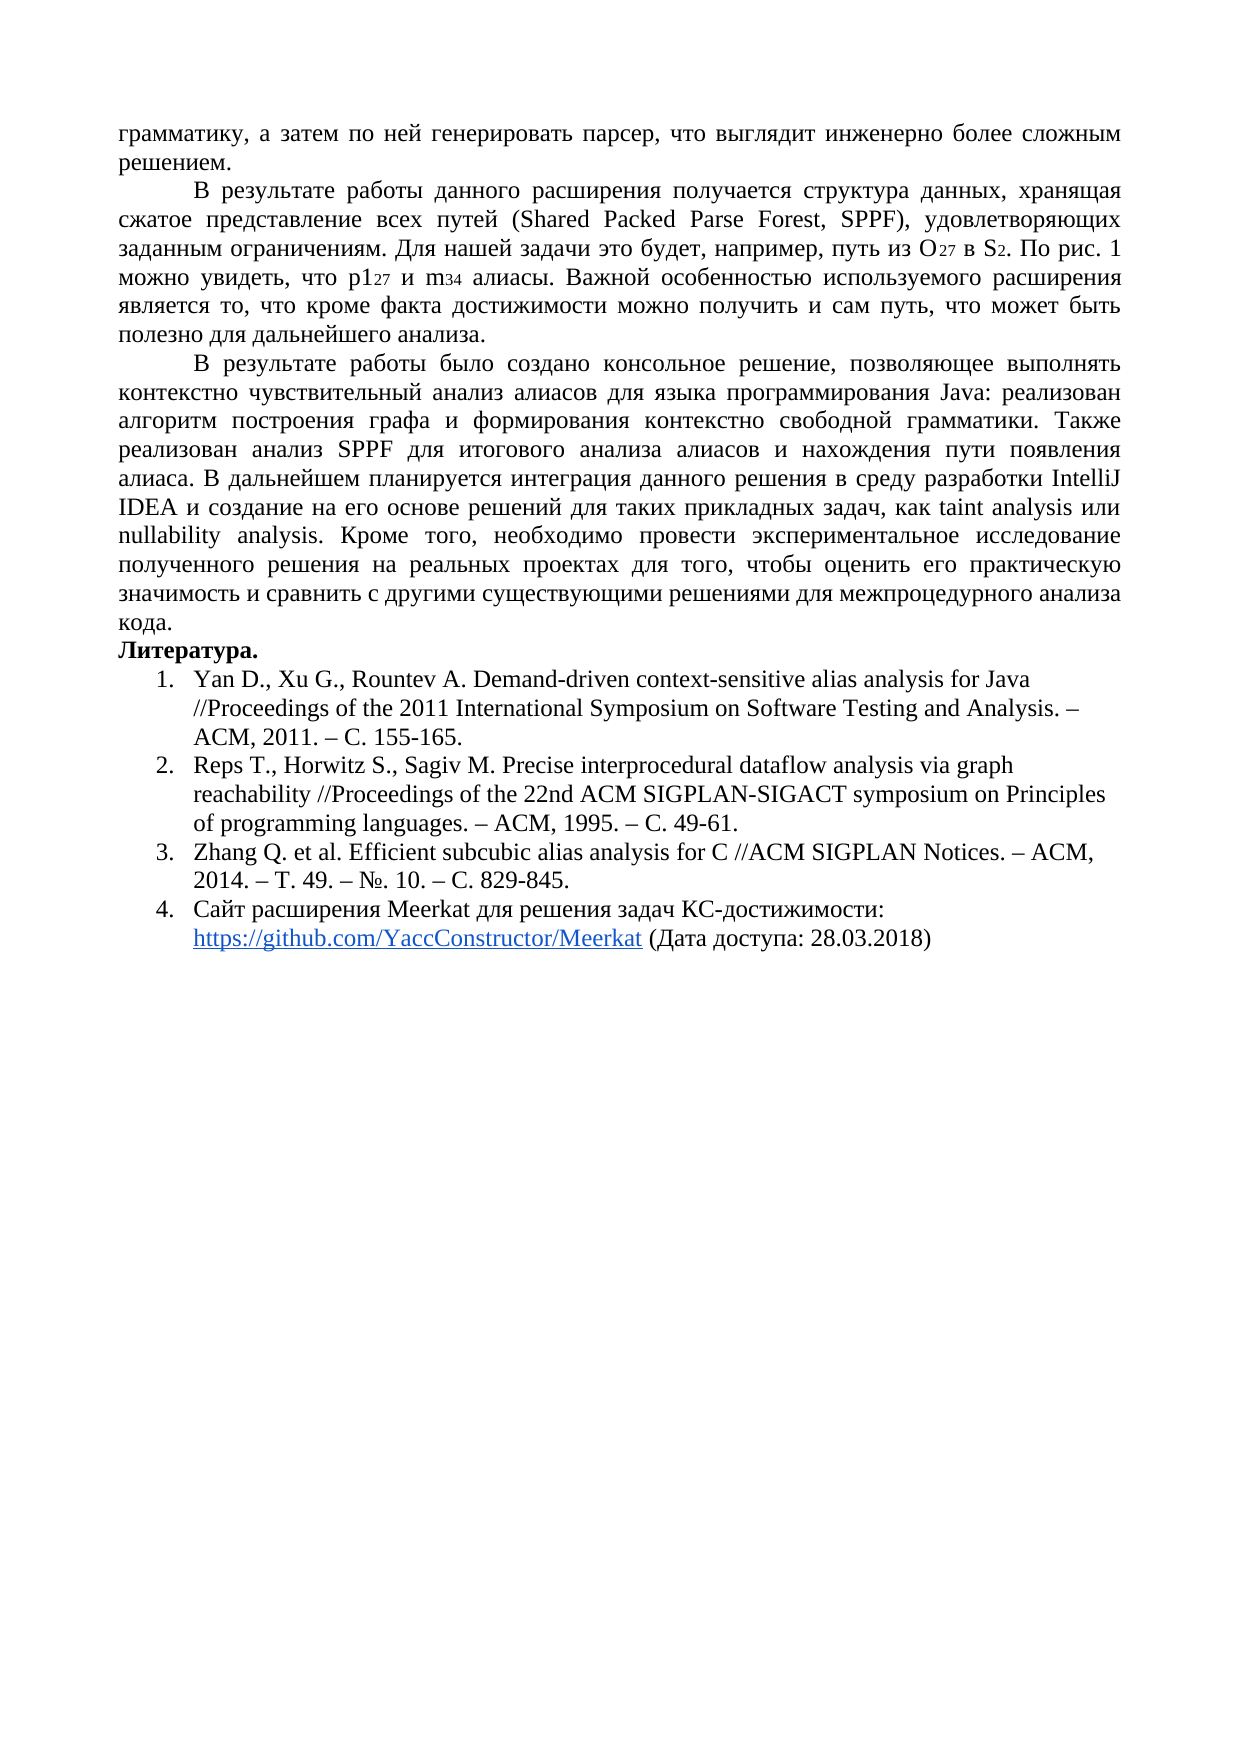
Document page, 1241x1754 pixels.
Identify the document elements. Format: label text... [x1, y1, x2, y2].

text Литература. [118, 636, 1122, 664]
text В результате работы было создано консольное решение, позволяющее выполнять контекстно чувствительный анализ алиасов для языка программирования Java: реализован алгоритм построения графа и формирования контекстно свободной грамматики. Также реализован анализ SPPF для итогового анализа алиасов и нахождения пути появления алиаса. В дальнейшем планируется интеграция данного решения в среду разработки IntelliJ IDEA и создание на его основе решений для таких прикладных задач, как taint analysis или nullability analysis. Кроме того, необходимо провести экспериментальное исследование полученного решения на реальных проектах для того, чтобы оценить его практическую значимость и сравнить с другими существующими решениями для межпроцедурного анализа кода. [118, 348, 1122, 636]
list Zhang Q. et al. Efficient subcubic alias analysis for C //ACM SIGPLAN Notices. – ACM, 2014. – Т. 49. – №. 10. – С. 829-845. [156, 837, 1122, 894]
list Reps T., Horwitz S., Sagiv M. Precise interprocedural dataflow analysis via graph reachability //Proceedings of the 22nd ACM SIGPLAN-SIGACT symposium on Principles of programming languages. – ACM, 1995. – С. 49-61. [156, 751, 1122, 837]
list Сайт расширения Meerkat для решения задач КС-достижимости: https://github.com/YaccConstructor/Meerkat (Дата доступа: 28.03.2018) [156, 894, 1122, 952]
list Yan D., Xu G., Rountev A. Demand-driven context-sensitive alias analysis for Java //Proceedings of the 2011 International Symposium on Software Testing and Analysis. – ACM, 2011. – С. 155-165. [156, 664, 1122, 751]
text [118, 118, 1122, 176]
text В результате работы данного расширения получается структура данных, хранящая сжатое представление всех путей (Shared Packed Parse Forest, SPPF), удовлетворяющих заданным ограничениям. Для нашей задачи это будет, например, путь из O27 в S2. По рис. 1 можно увидеть, что p127 и m34 алиасы. Важной особенностью используемого расширения является то, что кроме факта достижимости можно получить и сам путь, что может быть полезно для дальнейшего анализа. [118, 176, 1122, 348]
